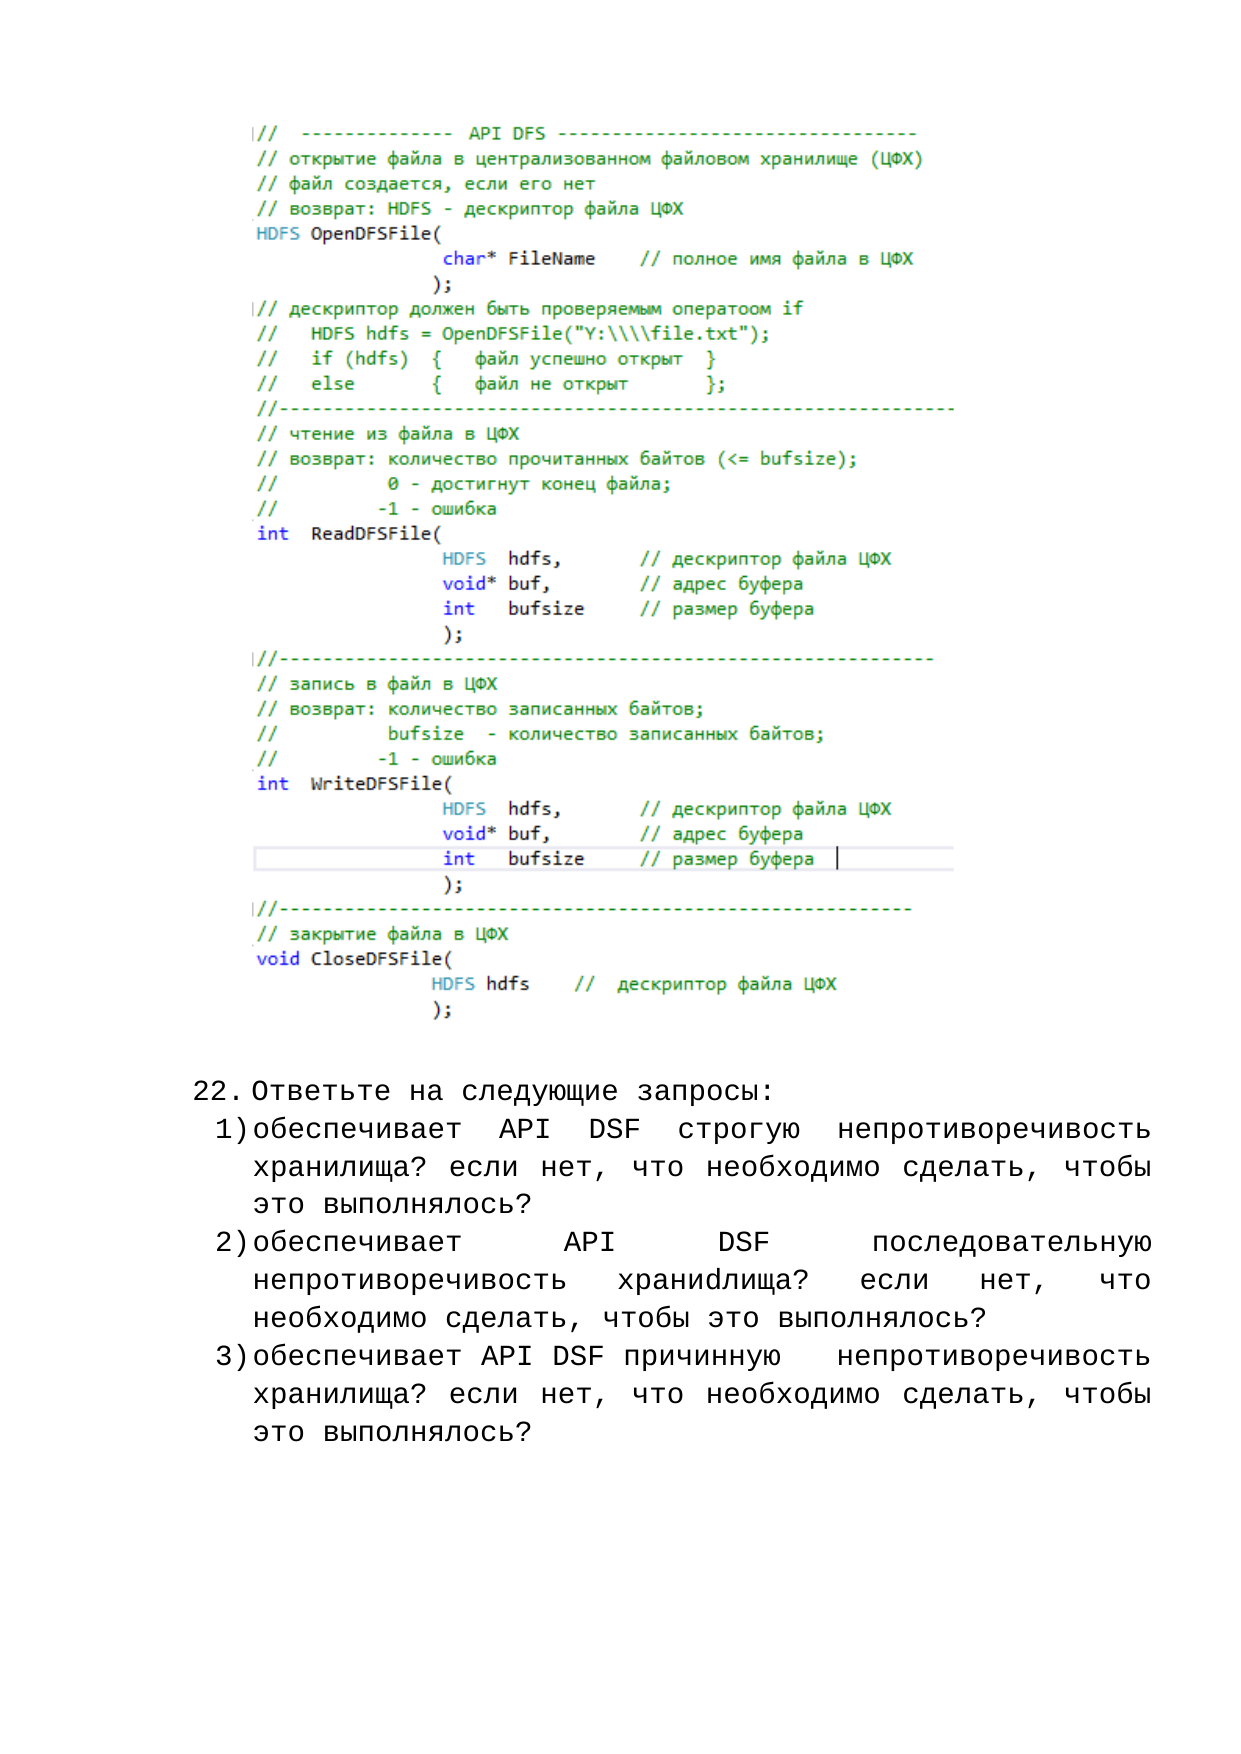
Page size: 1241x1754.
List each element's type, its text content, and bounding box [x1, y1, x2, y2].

list обеспечивает API DSF причинную непротиворечивость хранилища? если нет, что необходимо сделать, чтобы это выполнялось? [215, 1341, 1152, 1450]
list обеспечивает API DSF последовательную непротиворечивость храниdлища? если нет, что необходимо сделать, чтобы это выполнялось? [215, 1228, 1152, 1336]
list обеспечивает API DSF строгую непротиворечивость хранилища? если нет, что необходимо сделать, чтобы это выполнялось? [215, 1114, 1152, 1223]
picture [252, 118, 954, 1034]
list Ответьте на следующие запросы: [192, 1076, 1152, 1109]
